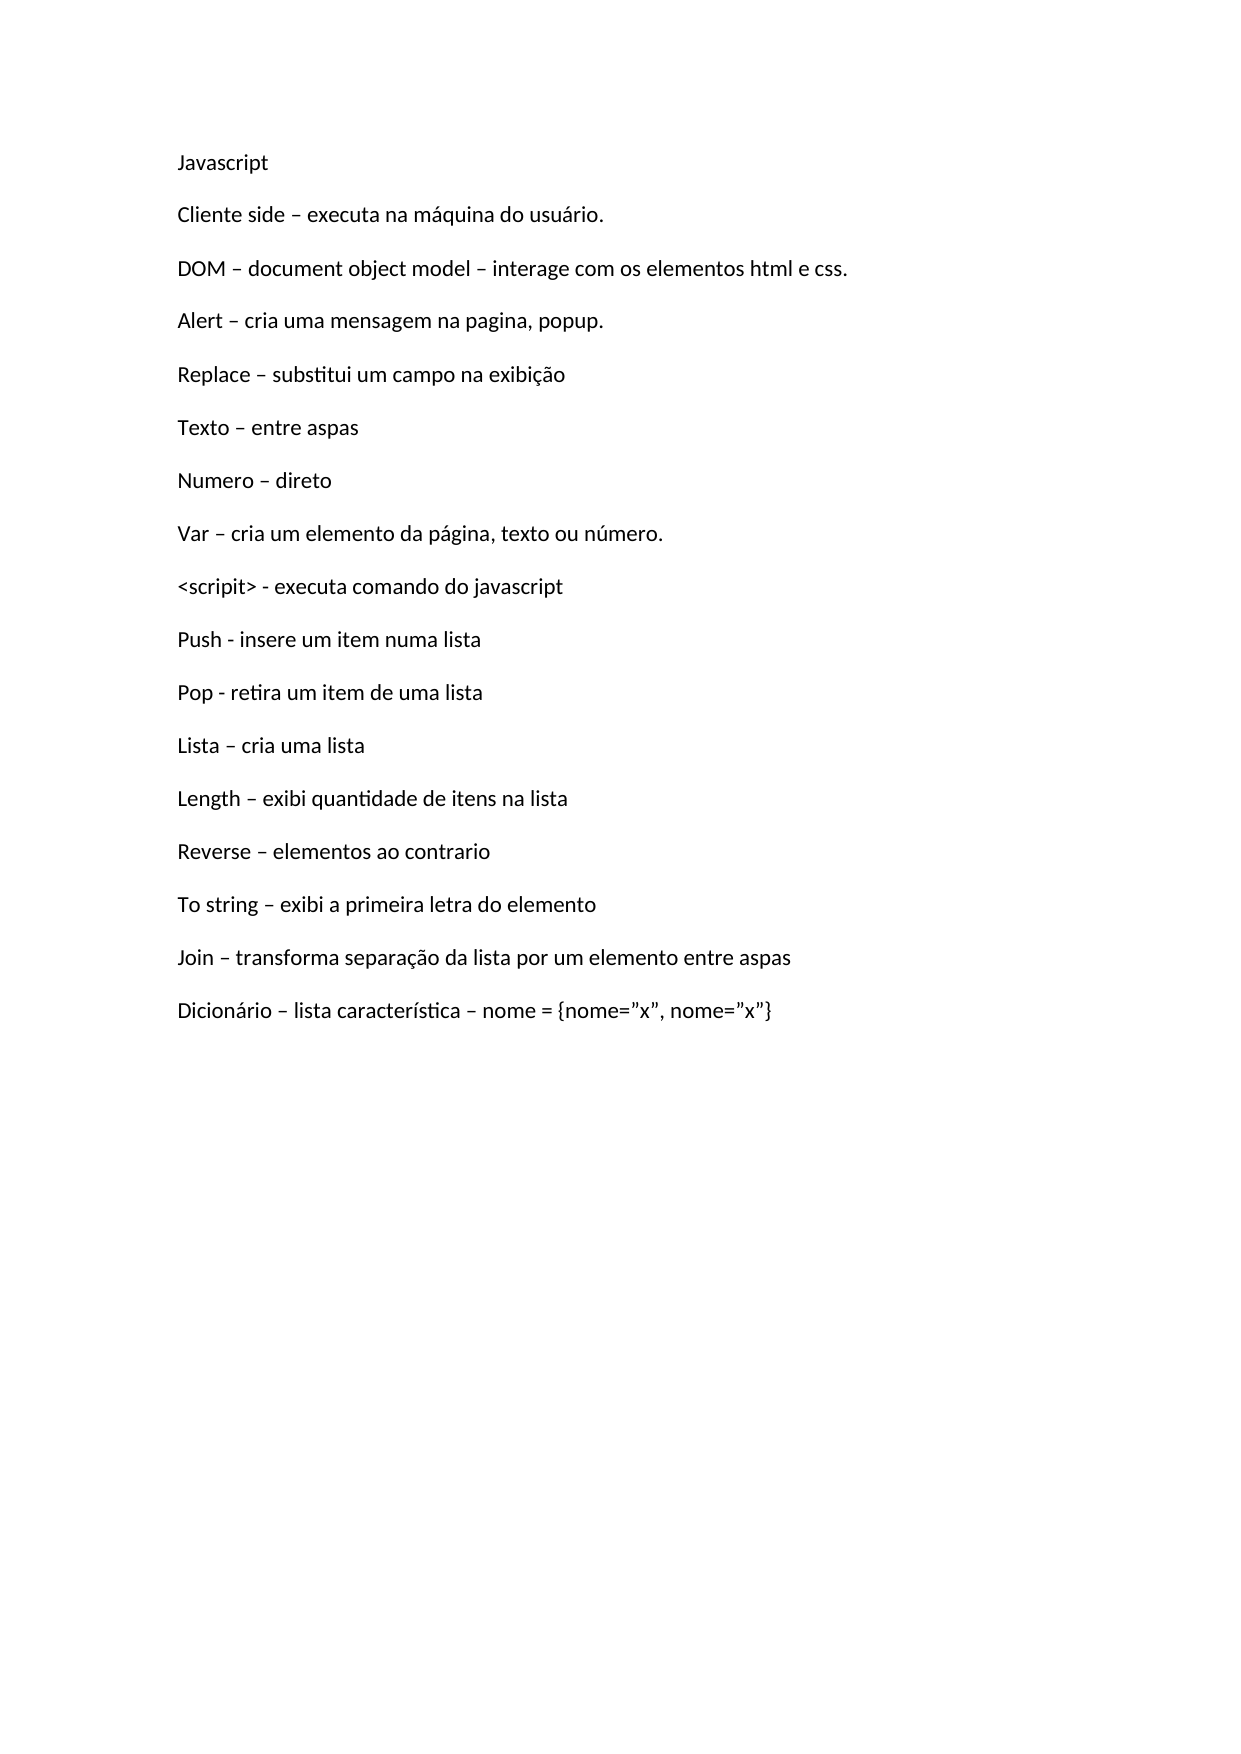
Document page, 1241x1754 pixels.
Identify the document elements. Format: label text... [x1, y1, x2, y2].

text Texto – entre aspas [177, 413, 1063, 441]
text To string – exibi a primeira letra do elemento [177, 890, 1063, 918]
text Push - insere um item numa lista [177, 625, 1063, 653]
text Replace – substitui um campo na exibição [177, 360, 1063, 388]
text Pop - retira um item de uma lista [177, 678, 1063, 706]
text Numero – direto [177, 466, 1063, 494]
text Join – transforma separação da lista por um elemento entre aspas [177, 943, 1063, 971]
text Lista – cria uma lista [177, 731, 1063, 759]
text Length – exibi quantidade de itens na lista [177, 784, 1063, 812]
text Dicionário – lista característica – nome = {nome=”x”, nome=”x”} [177, 996, 1063, 1024]
text Javascript [177, 148, 1063, 176]
text Alert – cria uma mensagem na pagina, popup. [177, 307, 1063, 335]
text Reverse – elementos ao contrario [177, 837, 1063, 865]
text DOM – document object model – interage com os elementos html e css. [177, 254, 1063, 282]
text <scripit> - executa comando do javascript [177, 572, 1063, 600]
text Var – cria um elemento da página, texto ou número. [177, 519, 1063, 547]
text Cliente side – executa na máquina do usuário. [177, 201, 1063, 229]
